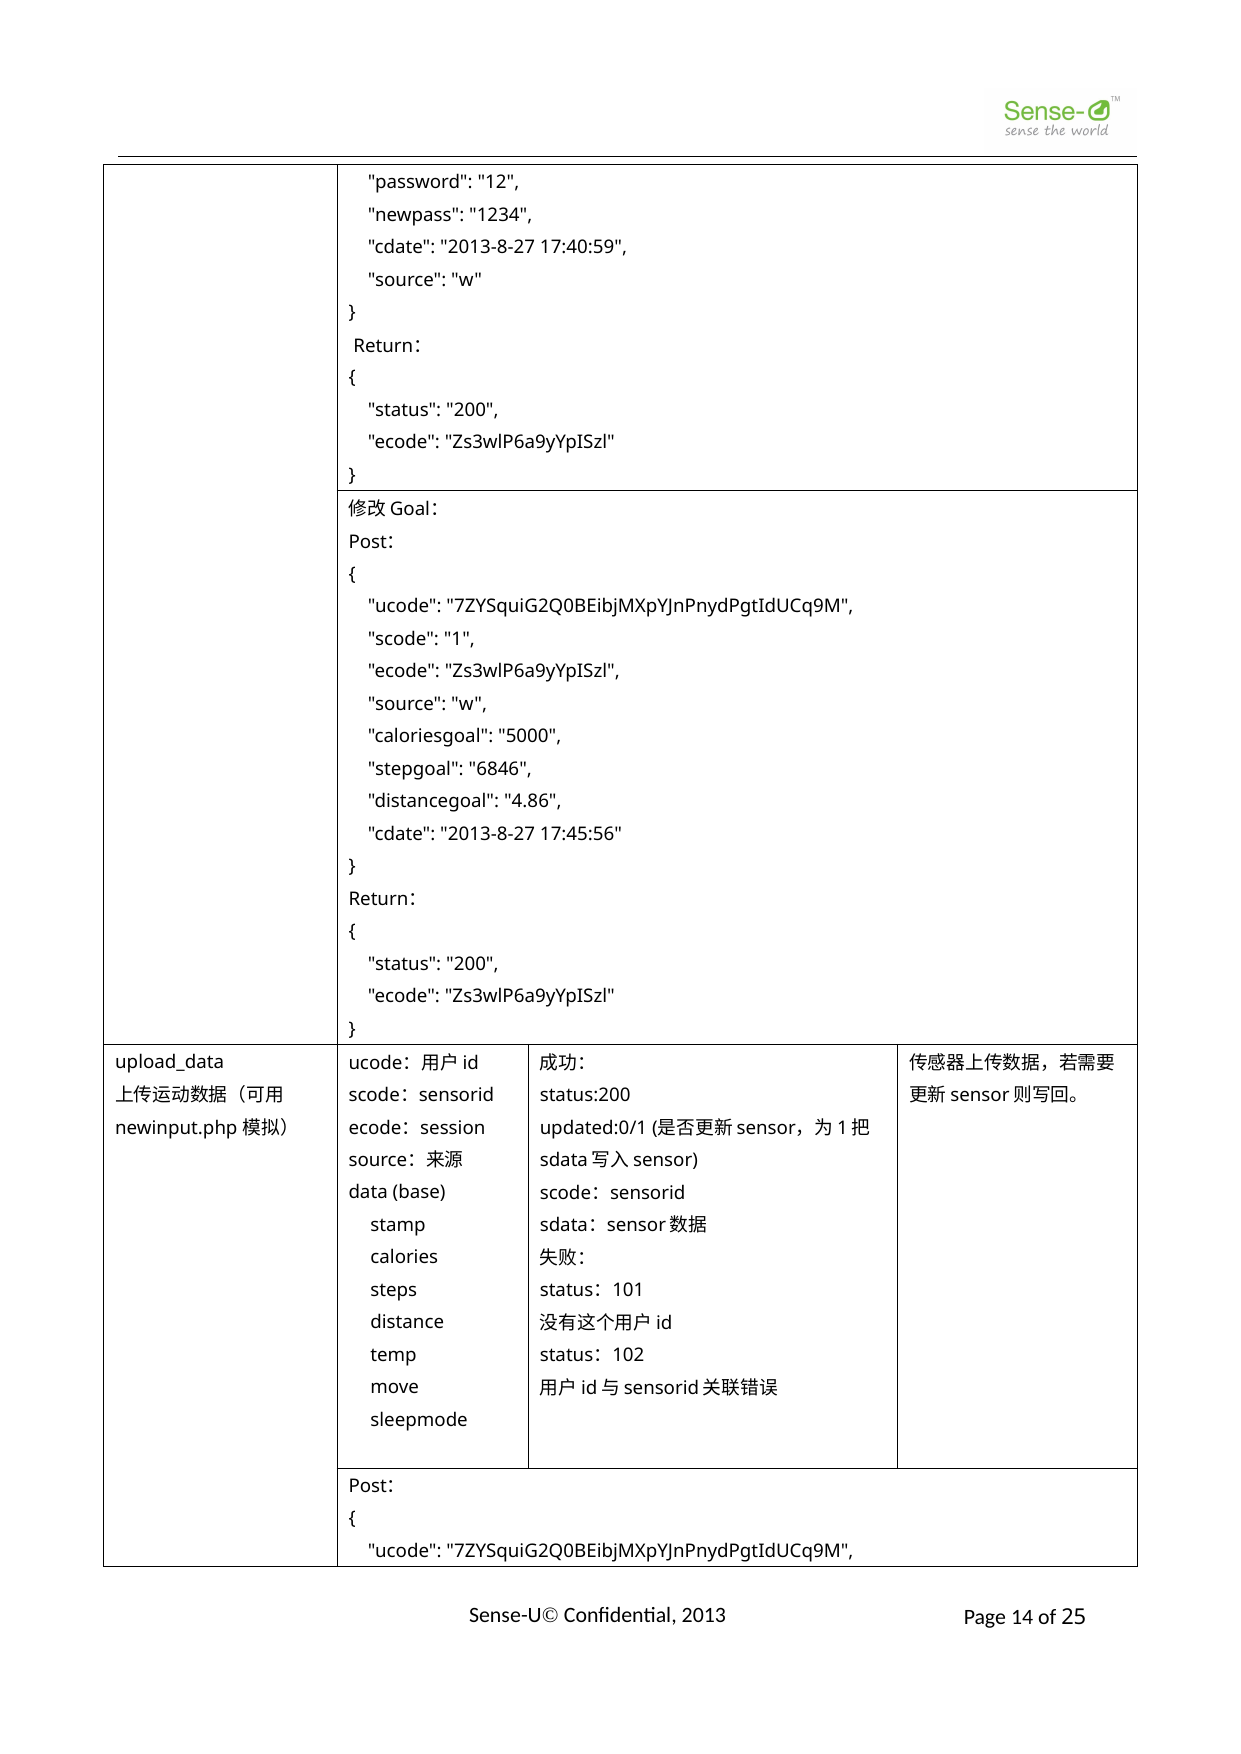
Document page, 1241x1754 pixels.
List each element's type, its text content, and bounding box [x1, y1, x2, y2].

table_cell upload_data 上传运动数据（可用newinput.php 模拟） [104, 1045, 337, 1566]
table_cell 传感器上传数据，若需要更新sensor则写回。 [898, 1045, 1137, 1467]
table_cell ucode：用户id scode：sensorid ecode：session source：来源 data (base) stamp calories steps distance temp move sleepmode [338, 1045, 528, 1467]
table_cell 成功： status:200 updated:0/1 (是否更新sensor，为1把sdata写入sensor) scode：sensorid sdata：sensor数据 失败： status：101 没有这个用户id status：102 用户id与sensorid关联错误 [529, 1045, 897, 1467]
table_cell 修改Goal： Post： { "ucode": "7ZYSquiG2Q0BEibjMXpYJnPnydPgtIdUCq9M", "scode": "1", "ecode": "Zs3wlP6a9yYpISzl", "source": "w", "caloriesgoal": "5000", "stepgoal": "6846", "distancegoal": "4.86", "cdate": "2013-8-27 17:45:56" } Return： { "status": "200", "ecode": "Zs3wlP6a9yYpISzl" } [338, 491, 1137, 1044]
picture [984, 88, 1138, 154]
